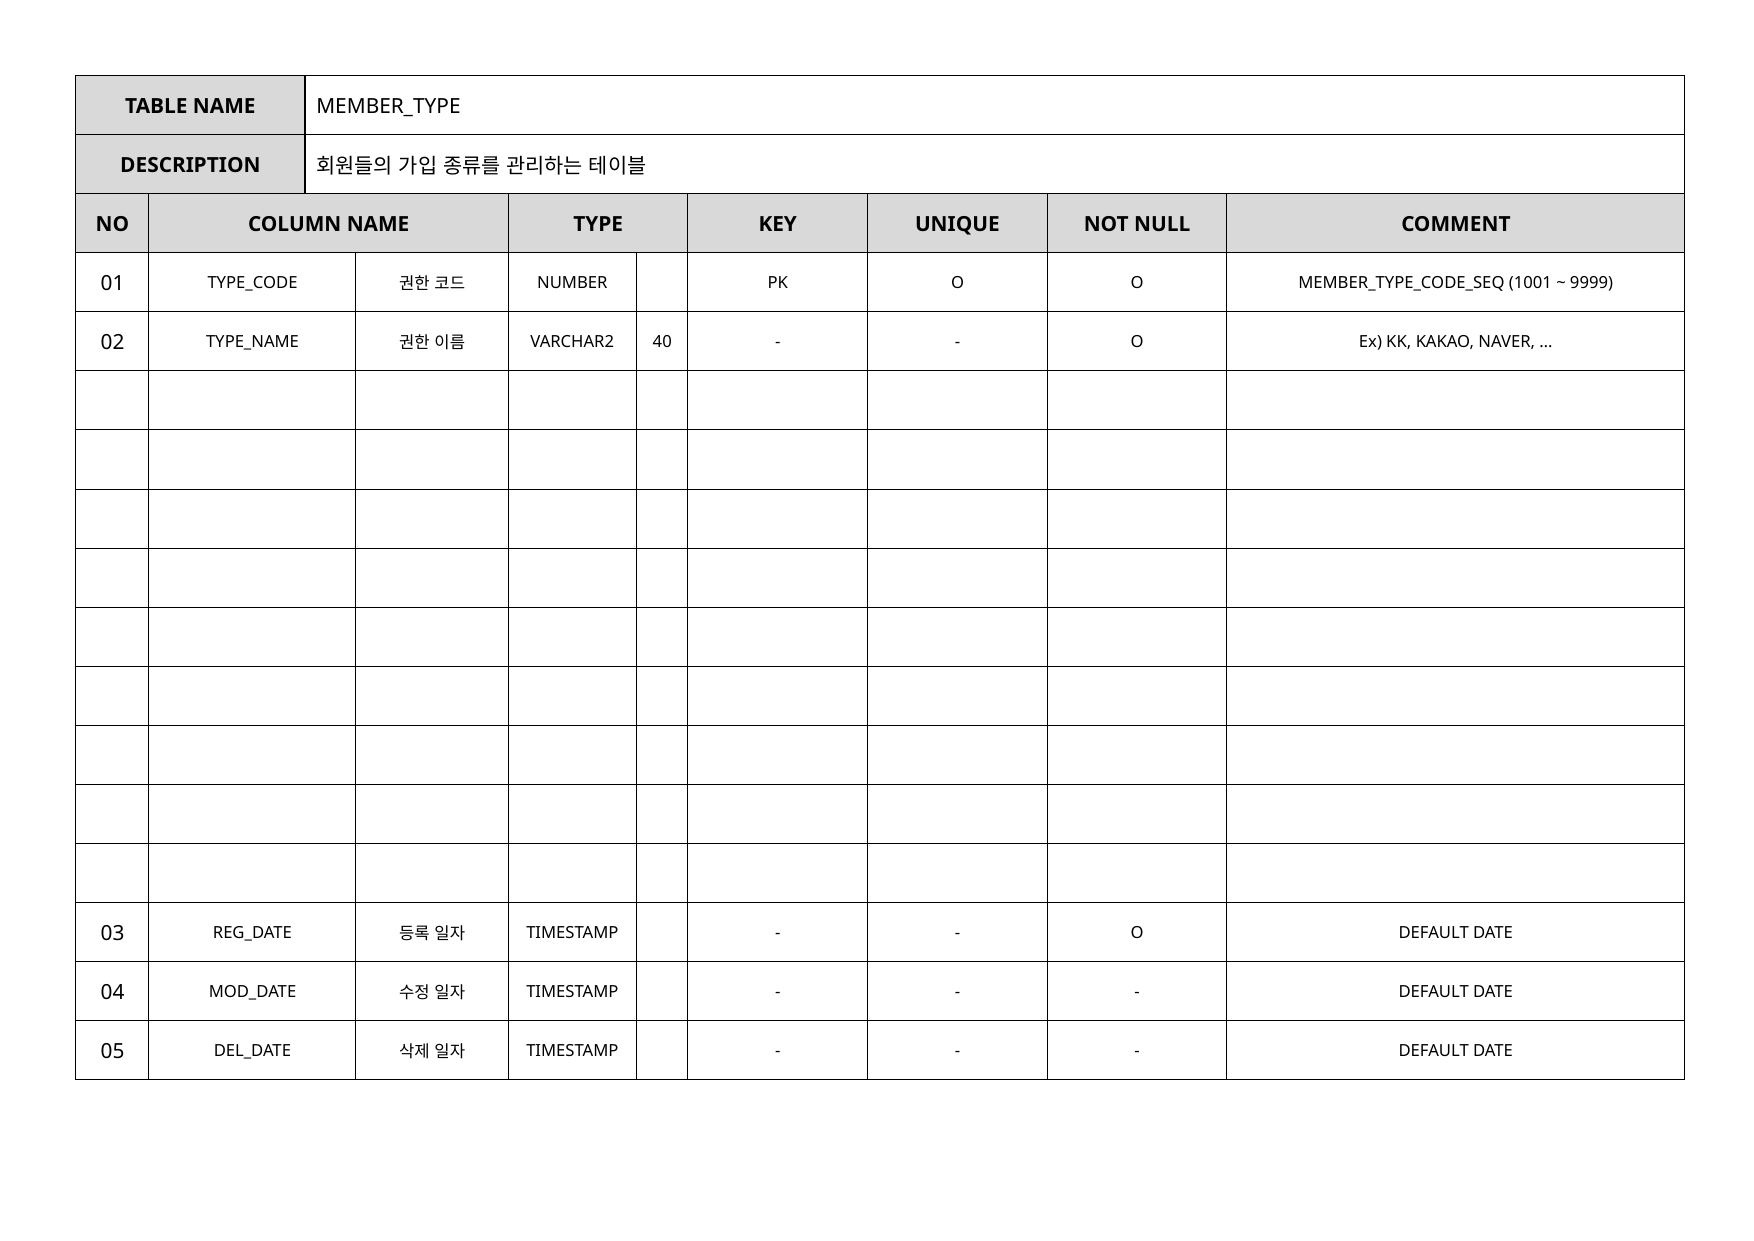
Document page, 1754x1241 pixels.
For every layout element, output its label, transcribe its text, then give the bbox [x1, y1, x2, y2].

table_cell [149, 490, 355, 547]
table_cell [688, 667, 867, 725]
table_cell PK [688, 253, 867, 311]
table_cell [688, 430, 867, 488]
table_cell [868, 549, 1047, 607]
table_cell [868, 785, 1047, 843]
table_cell TIMESTAMP [509, 1021, 636, 1079]
table_cell [149, 844, 355, 902]
table_cell - [688, 312, 867, 370]
table_cell DEL_DATE [149, 1021, 355, 1079]
table_cell TIMESTAMP [509, 962, 636, 1020]
table_cell COMMENT [1227, 194, 1684, 252]
table_cell [637, 490, 687, 547]
table_cell O [868, 253, 1047, 311]
table_cell [637, 549, 687, 607]
table_cell [76, 430, 148, 488]
table_cell [688, 490, 867, 547]
table_cell TYPE_NAME [149, 312, 355, 370]
table_cell [868, 371, 1047, 429]
table_cell [509, 371, 636, 429]
table_cell [1048, 667, 1226, 725]
table_cell DEFAULT DATE [1227, 1021, 1684, 1079]
table_cell [1227, 549, 1684, 607]
table_cell [688, 785, 867, 843]
table_cell 권한 코드 [356, 253, 508, 311]
table_cell [688, 844, 867, 902]
table_cell [1048, 430, 1226, 488]
table_cell [868, 844, 1047, 902]
table_cell TYPE [509, 194, 687, 252]
table_cell [637, 253, 687, 311]
table_cell [356, 490, 508, 547]
table_cell 40 [637, 312, 687, 370]
table_cell [356, 371, 508, 429]
table_cell 01 [76, 253, 148, 311]
table_cell [1227, 490, 1684, 547]
table_cell [1227, 726, 1684, 784]
table_cell [1227, 430, 1684, 488]
table_cell [509, 785, 636, 843]
table_header MEMBER_TYPE [306, 76, 1684, 134]
table_cell [637, 844, 687, 902]
table_cell DEFAULT DATE [1227, 903, 1684, 961]
table_cell - [688, 962, 867, 1020]
table_cell [149, 785, 355, 843]
table_cell 삭제 일자 [356, 1021, 508, 1079]
table_cell [637, 371, 687, 429]
table_cell [149, 549, 355, 607]
table_cell TYPE_CODE [149, 253, 355, 311]
table_cell DEFAULT DATE [1227, 962, 1684, 1020]
table_cell VARCHAR2 [509, 312, 636, 370]
table_cell [1227, 608, 1684, 666]
table_cell [509, 667, 636, 725]
table_cell [76, 844, 148, 902]
table_cell [149, 608, 355, 666]
table_cell [356, 430, 508, 488]
table_cell [637, 430, 687, 488]
table_cell [637, 608, 687, 666]
table_cell DESCRIPTION [76, 135, 304, 193]
table_cell [356, 667, 508, 725]
table_cell 04 [76, 962, 148, 1020]
table_cell [1048, 371, 1226, 429]
table_cell [509, 490, 636, 547]
table_cell [688, 608, 867, 666]
table_cell [149, 667, 355, 725]
table_cell UNIQUE [868, 194, 1047, 252]
table_cell [637, 667, 687, 725]
table_cell [76, 726, 148, 784]
table_cell [76, 785, 148, 843]
table_cell 03 [76, 903, 148, 961]
table_cell [1048, 549, 1226, 607]
table_cell O [1048, 903, 1226, 961]
table_cell [509, 608, 636, 666]
table_cell [76, 549, 148, 607]
table_cell - [868, 903, 1047, 961]
table_cell [868, 726, 1047, 784]
table_cell [1227, 785, 1684, 843]
table_cell NUMBER [509, 253, 636, 311]
table_cell [149, 371, 355, 429]
table_cell [1048, 726, 1226, 784]
table_cell NO [76, 194, 148, 252]
table_cell - [688, 1021, 867, 1079]
table_cell [868, 667, 1047, 725]
table_cell - [868, 312, 1047, 370]
table_cell [76, 490, 148, 547]
table_cell [1048, 608, 1226, 666]
table_cell [688, 726, 867, 784]
table_cell [688, 371, 867, 429]
table_cell [637, 1021, 687, 1079]
table_cell NOT NULL [1048, 194, 1226, 252]
table_cell 회원들의 가입 종류를 관리하는 테이블 [306, 135, 1684, 193]
table_cell O [1048, 253, 1226, 311]
table_cell 수정 일자 [356, 962, 508, 1020]
table_cell [509, 844, 636, 902]
table_cell [76, 667, 148, 725]
table_cell [868, 430, 1047, 488]
table_cell [356, 608, 508, 666]
table_cell COLUMN NAME [149, 194, 508, 252]
table_cell [637, 785, 687, 843]
table_cell MEMBER_TYPE_CODE_SEQ (1001 ~ 9999) [1227, 253, 1684, 311]
table_cell [149, 430, 355, 488]
table_cell [149, 726, 355, 784]
table_cell 02 [76, 312, 148, 370]
table_cell 등록 일자 [356, 903, 508, 961]
table_cell [1048, 785, 1226, 843]
table_cell - [1048, 962, 1226, 1020]
table_cell [688, 549, 867, 607]
table_cell [1048, 490, 1226, 547]
table_cell [1048, 844, 1226, 902]
table_cell [509, 430, 636, 488]
table_cell [868, 608, 1047, 666]
table_cell [1227, 371, 1684, 429]
table_cell TIMESTAMP [509, 903, 636, 961]
table_cell 권한 이름 [356, 312, 508, 370]
table_cell 05 [76, 1021, 148, 1079]
table_cell [1227, 667, 1684, 725]
table_cell KEY [688, 194, 867, 252]
table_cell [637, 726, 687, 784]
table_cell [356, 844, 508, 902]
table_cell [509, 726, 636, 784]
table_cell [356, 785, 508, 843]
table_cell MOD_DATE [149, 962, 355, 1020]
table_cell - [868, 962, 1047, 1020]
table_cell - [688, 903, 867, 961]
table_cell [509, 549, 636, 607]
table_cell [637, 962, 687, 1020]
table_cell - [868, 1021, 1047, 1079]
table_cell [868, 490, 1047, 547]
table_cell O [1048, 312, 1226, 370]
table_cell [356, 549, 508, 607]
table_cell [356, 726, 508, 784]
table_cell - [1048, 1021, 1226, 1079]
table_cell [76, 371, 148, 429]
table_cell [1227, 844, 1684, 902]
table_header TABLE NAME [76, 76, 304, 134]
table_cell [76, 608, 148, 666]
table_cell Ex) KK, KAKAO, NAVER, … [1227, 312, 1684, 370]
table_cell REG_DATE [149, 903, 355, 961]
table_cell [637, 903, 687, 961]
